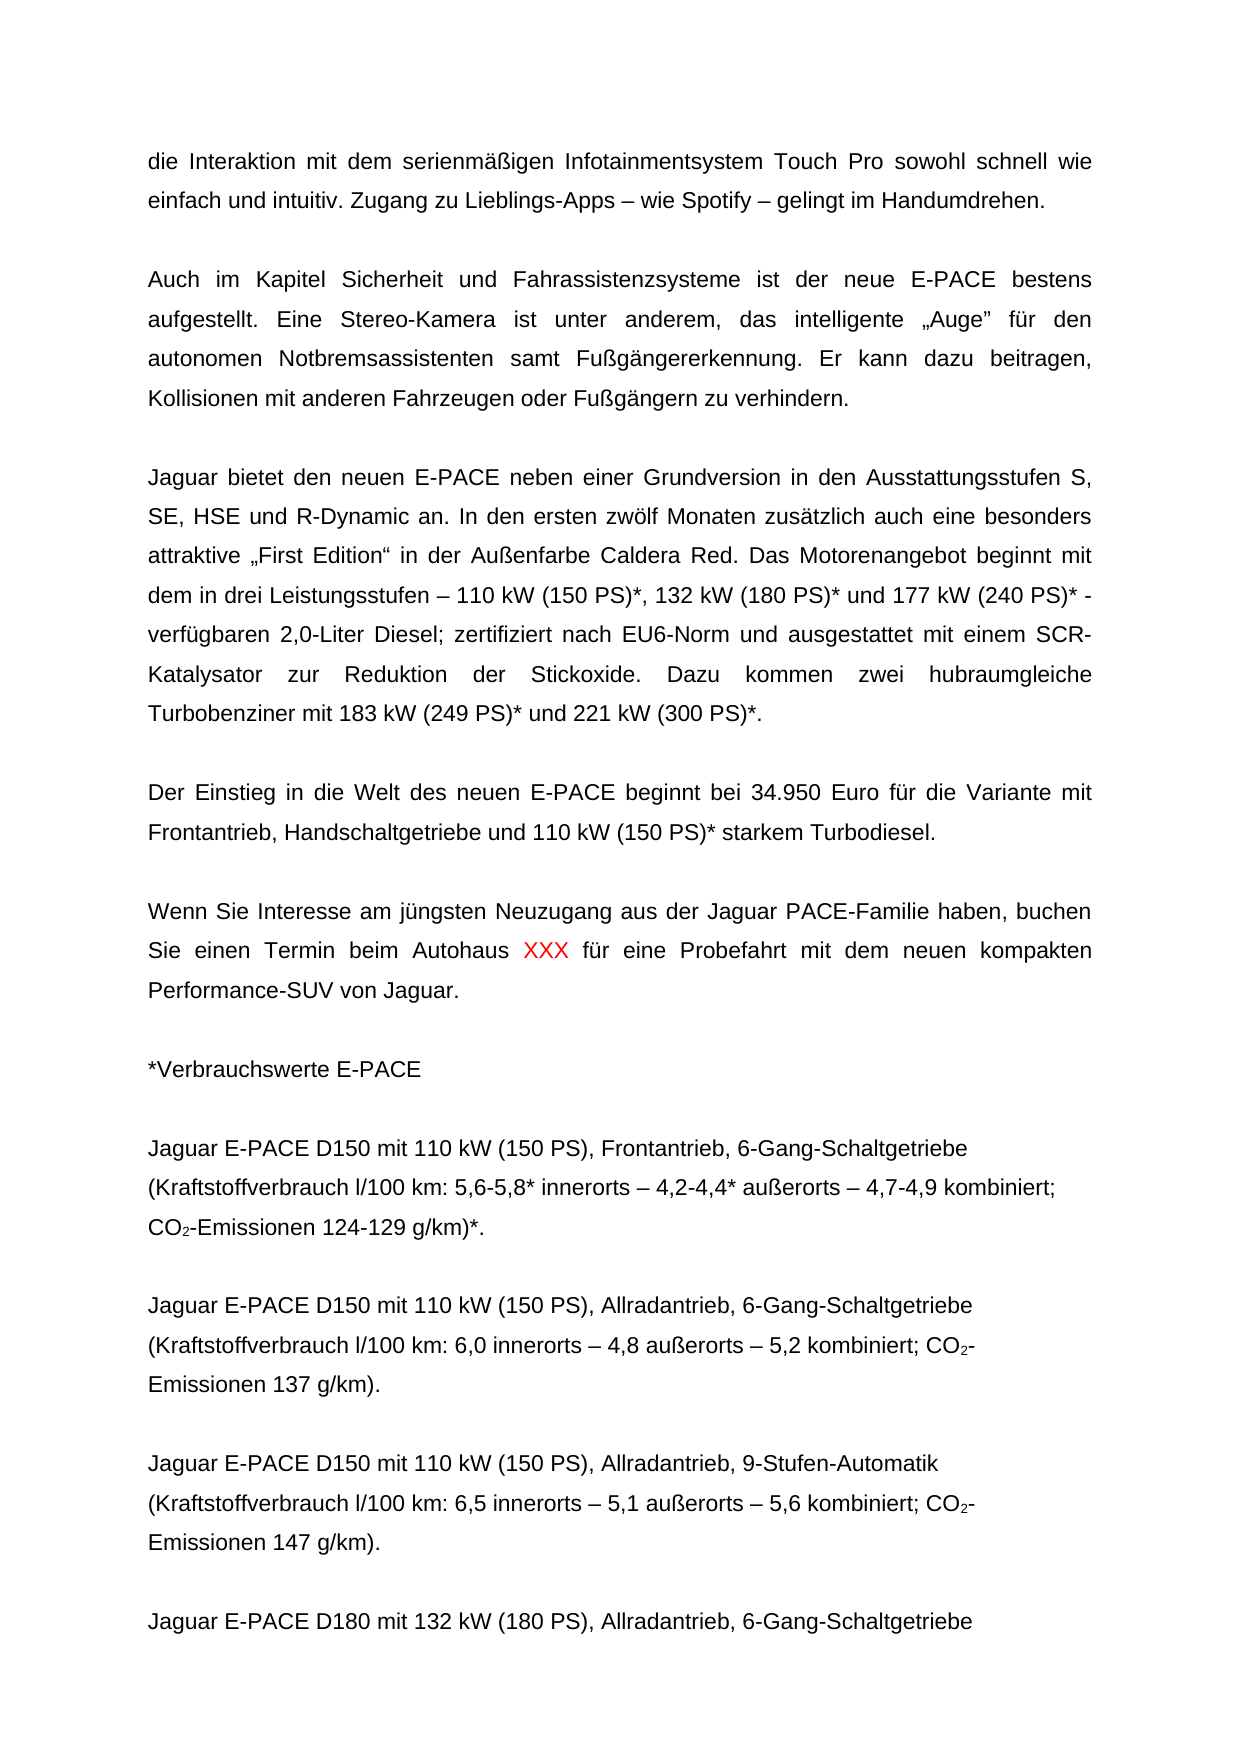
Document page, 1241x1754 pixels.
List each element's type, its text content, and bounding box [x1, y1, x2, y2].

text Jaguar E-PACE D150 mit 110 kW (150 PS), Frontantrieb, 6-Gang-Schaltgetriebe (Kraftstoffverbrauch l/100 km: 5,6-5,8* innerorts – 4,2-4,4* außerorts – 4,7-4,9 kombiniert; CO2-Emissionen 124-129 g/km)*. [148, 1134, 1093, 1240]
text Jaguar E-PACE D150 mit 110 kW (150 PS), Allradantrieb, 9-Stufen-Automatik (Kraftstoffverbrauch l/100 km: 6,5 innerorts – 5,1 außerorts – 5,6 kombiniert; CO2-Emissionen 147 g/km). [148, 1450, 1093, 1556]
text Wenn Sie Interesse am jüngsten Neuzugang aus der Jaguar PACE-Familie haben, buchen Sie einen Termin beim Autohaus XXX für eine Probefahrt mit dem neuen kompakten Performance-SUV von Jaguar. [148, 898, 1093, 1003]
text Jaguar E-PACE D150 mit 110 kW (150 PS), Allradantrieb, 6-Gang-Schaltgetriebe (Kraftstoffverbrauch l/100 km: 6,0 innerorts – 4,8 außerorts – 5,2 kombiniert; CO2-Emissionen 137 g/km). [148, 1292, 1093, 1398]
text *Verbrauchswerte E-PACE [148, 1056, 1093, 1082]
text Der Einstieg in die Welt des neuen E-PACE beginnt bei 34.950 Euro für die Variante mit Frontantrieb, Handschaltgetriebe und 110 kW (150 PS)* starkem Turbodiesel. [148, 779, 1093, 845]
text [148, 1608, 1093, 1635]
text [148, 148, 1093, 213]
text Auch im Kapitel Sicherheit und Fahrassistenzsysteme ist der neue E-PACE bestens aufgestellt. Eine Stereo-Kamera ist unter anderem, das intelligente „Auge” für den autonomen Notbremsassistenten samt Fußgängererkennung. Er kann dazu beitragen, Kollisionen mit anderen Fahrzeugen oder Fußgängern zu verhindern. [148, 266, 1093, 411]
text Jaguar bietet den neuen E-PACE neben einer Grundversion in den Ausstattungsstufen S, SE, HSE und R-Dynamic an. In den ersten zwölf Monaten zusätzlich auch eine besonders attraktive „First Edition“ in der Außenfarbe Caldera Red. Das Motorenangebot beginnt mit dem in drei Leistungsstufen – 110 kW (150 PS)*, 132 kW (180 PS)* und 177 kW (240 PS)* - verfügbaren 2,0-Liter Diesel; zertifiziert nach EU6-Norm und ausgestattet mit einem SCR-Katalysator zur Reduktion der Stickoxide. Dazu kommen zwei hubraumgleiche Turbobenziner mit 183 kW (249 PS)* und 221 kW (300 PS)*. [148, 463, 1093, 727]
